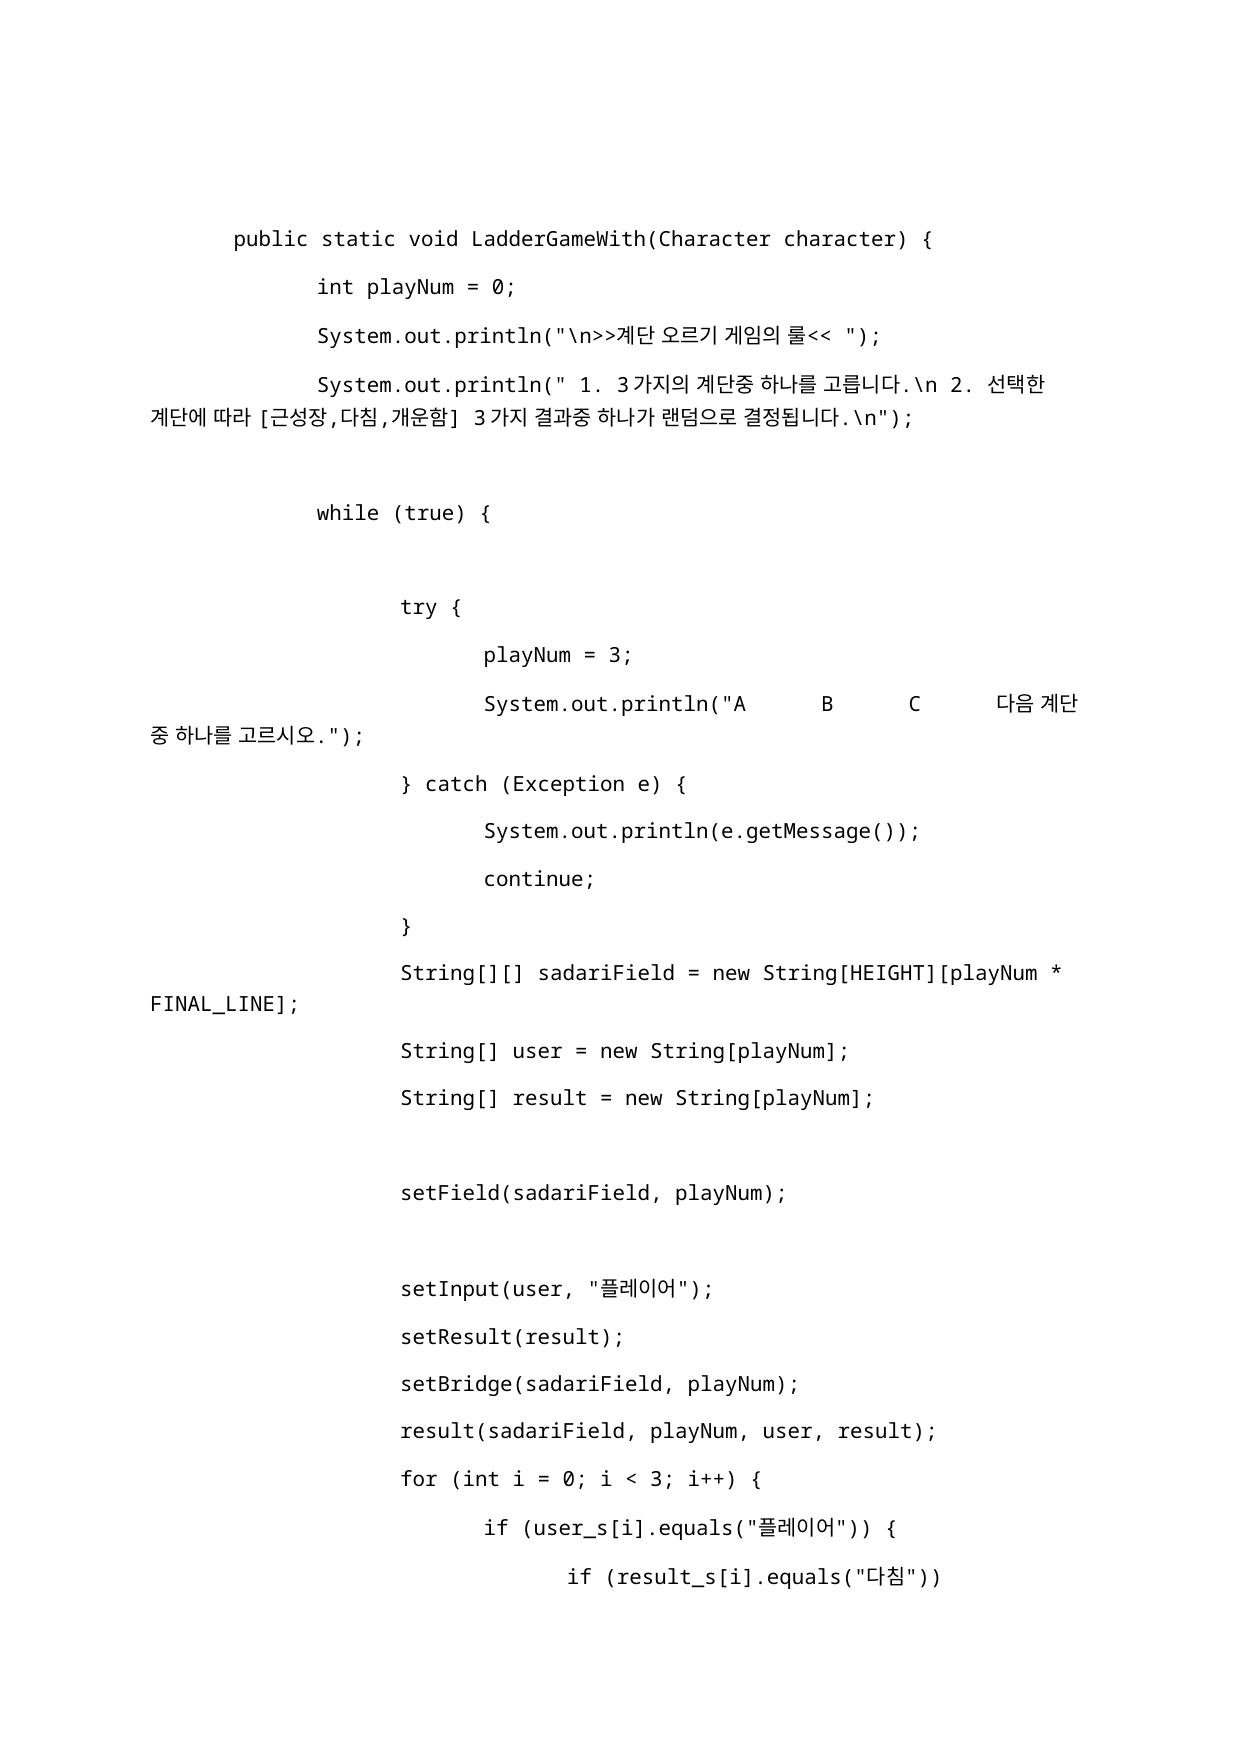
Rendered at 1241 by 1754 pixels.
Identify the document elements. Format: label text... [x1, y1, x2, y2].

text for (int i = 0; i < 3; i++) { [150, 1464, 1090, 1492]
text System.out.println("A B C 다음 계단 중 하나를 고르시오."); [150, 687, 1090, 750]
text String[] result = new String[playNum]; [150, 1083, 1090, 1112]
text if (result_s[i].equals("다침")) [150, 1561, 1090, 1591]
text if (user_s[i].equals("플레이어")) { [150, 1511, 1090, 1541]
text System.out.println(e.getMessage()); [150, 816, 1090, 845]
text setResult(result); [150, 1322, 1090, 1350]
text continue; [150, 864, 1090, 892]
text } catch (Exception e) { [150, 769, 1090, 797]
text setInput(user, "플레이어"); [150, 1273, 1090, 1303]
text setField(sadariField, playNum); [150, 1178, 1090, 1206]
text String[] user = new String[playNum]; [150, 1036, 1090, 1064]
text public static void LadderGameWith(Character character) { [150, 224, 1090, 253]
text String[][] sadariField = new String[HEIGHT][playNum * FINAL_LINE]; [150, 958, 1090, 1017]
text } [150, 911, 1090, 939]
text System.out.println("\n>>계단 오르기 게임의 룰<< "); [150, 319, 1090, 349]
text while (true) { [150, 498, 1090, 526]
text System.out.println(" 1. 3가지의 계단중 하나를 고릅니다.\n 2. 선택한 계단에 따라 [근성장,다침,개운함] 3가지 결과중 하나가 랜덤으로 결정됩니다.\n"); [150, 368, 1090, 431]
text playNum = 3; [150, 640, 1090, 668]
text result(sadariField, playNum, user, result); [150, 1417, 1090, 1445]
text try { [150, 592, 1090, 621]
text int playNum = 0; [150, 272, 1090, 300]
text setBridge(sadariField, playNum); [150, 1369, 1090, 1398]
